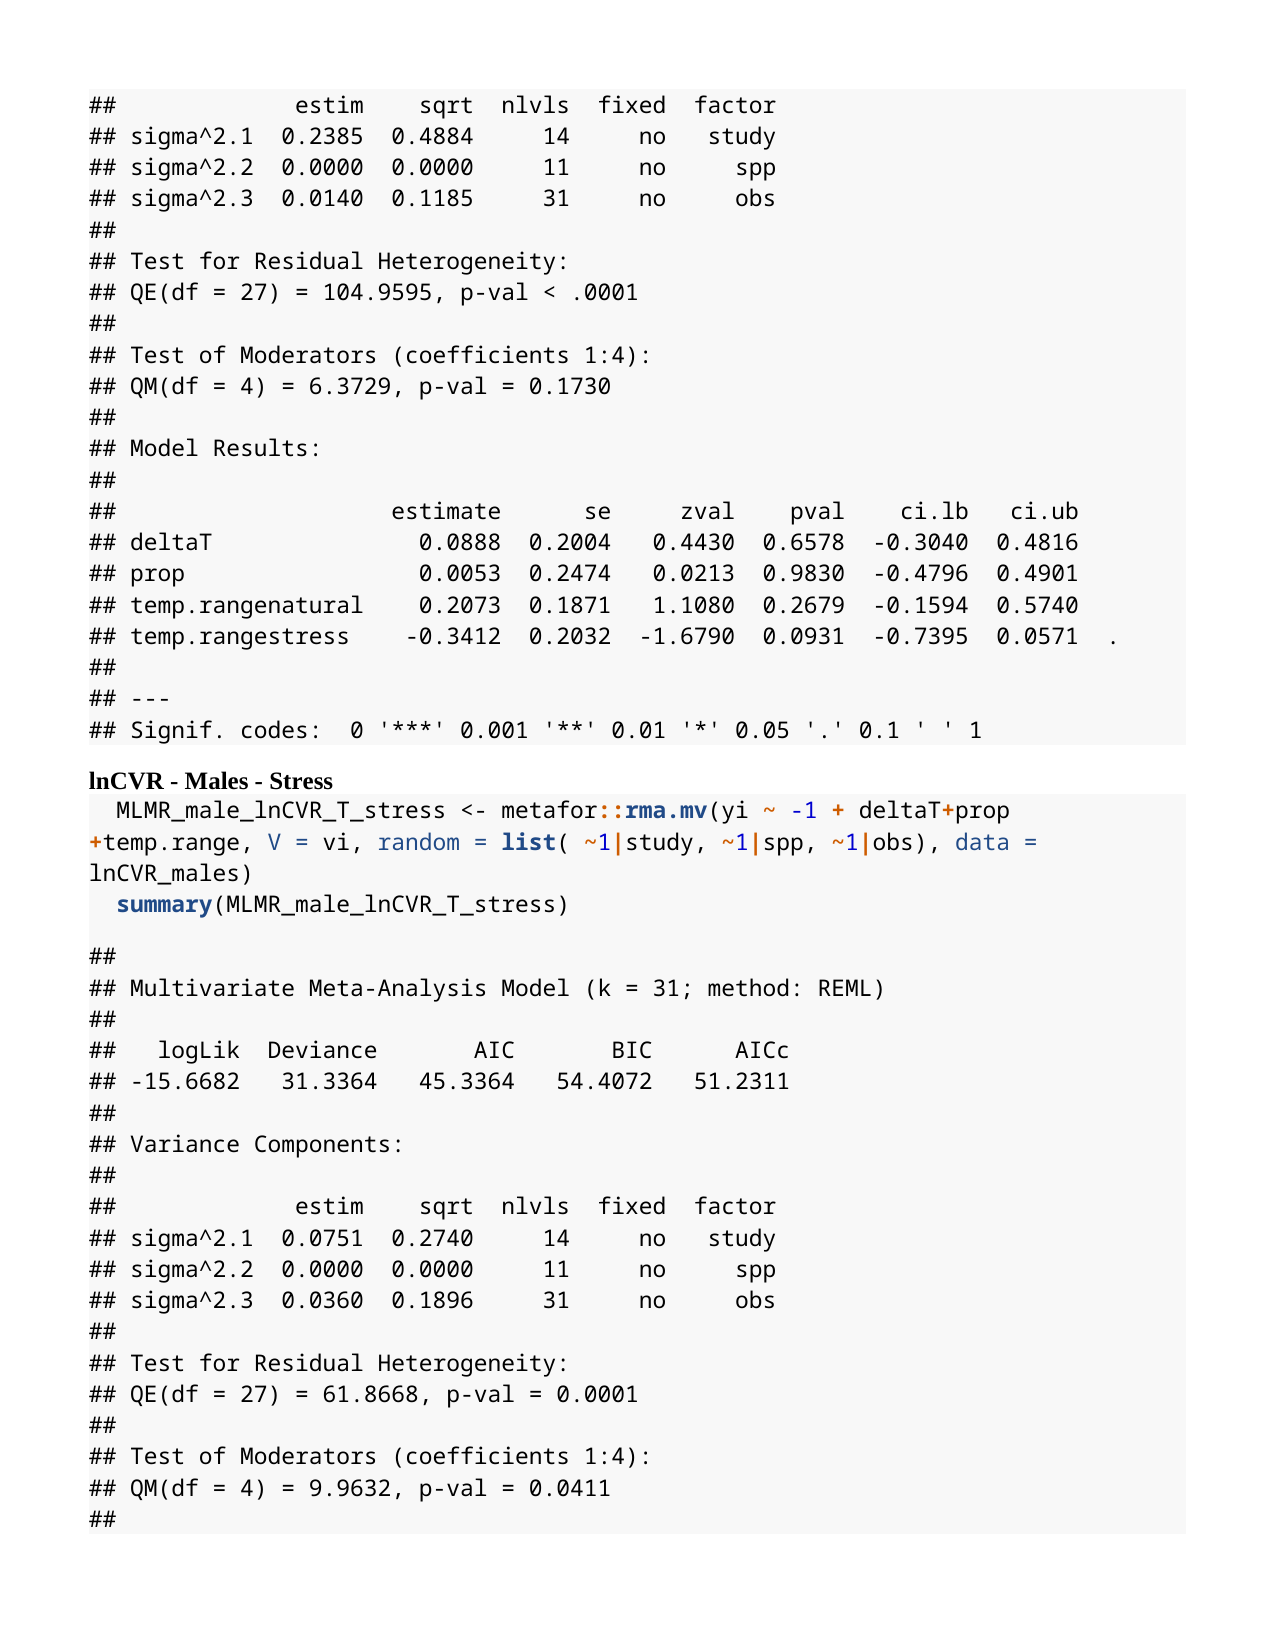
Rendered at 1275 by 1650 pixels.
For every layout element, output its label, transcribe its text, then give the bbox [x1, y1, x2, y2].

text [89, 940, 1186, 1534]
text MLMR_male_lnCVR_T_stress <- metafor::rma.mv(yi ~ -1 + deltaT+prop +temp.range, V = vi, random = list( ~1|study, ~1|spp, ~1|obs), data = lnCVR_males) summary(MLMR_male_lnCVR_T_stress) [89, 794, 1186, 919]
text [89, 89, 1186, 745]
subtitle lnCVR - Males - Stress [89, 766, 1186, 794]
